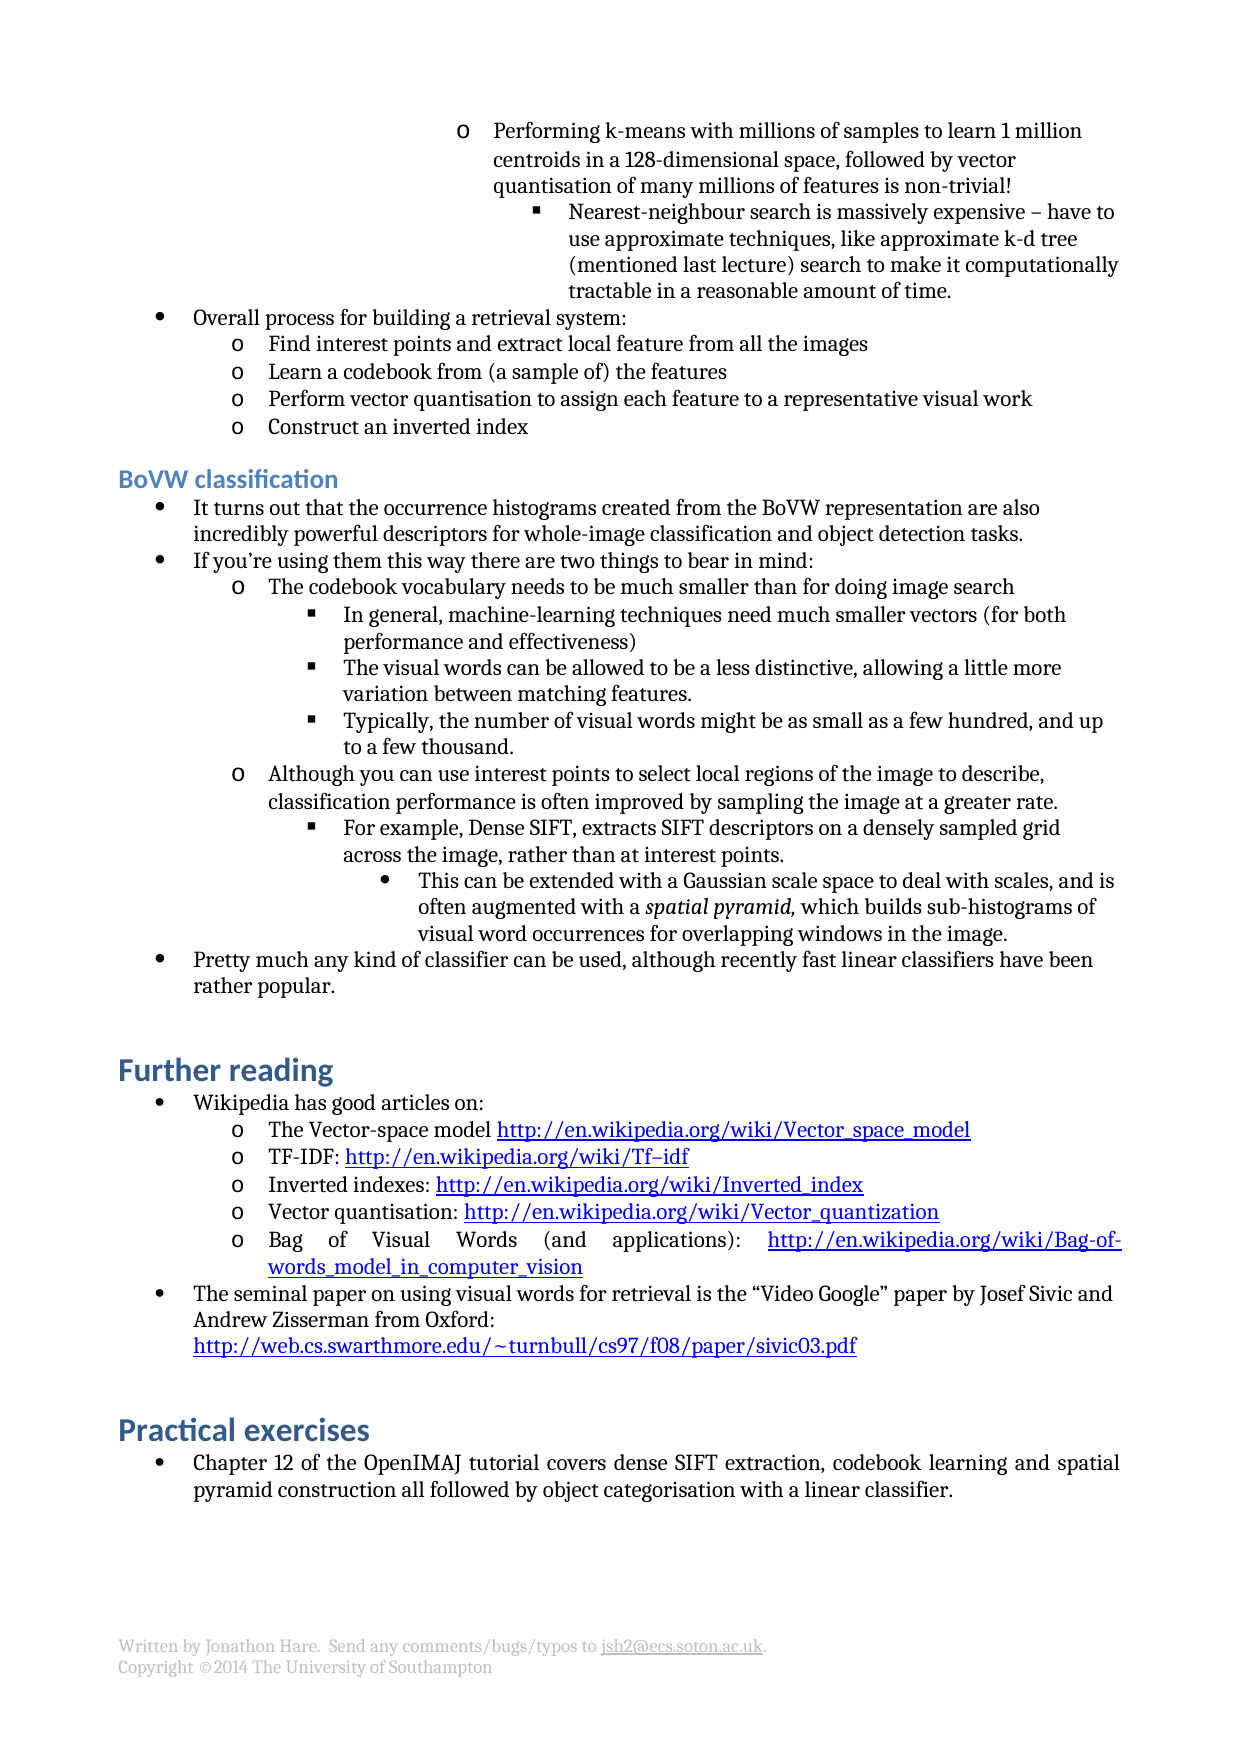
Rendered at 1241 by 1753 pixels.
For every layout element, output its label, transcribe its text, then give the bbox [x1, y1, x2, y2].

list Although you can use interest points to select local regions of the image to describe, classification performance is often improved by sampling the image at a greater rate. [231, 760, 1122, 815]
list The visual words can be allowed to be a less distinctive, allowing a little more variation between matching features. [306, 655, 1122, 708]
list Learn a codebook from (a sample of) the features [231, 358, 1122, 386]
list Construct an inverted index [231, 413, 1122, 441]
subtitle BoVW classification [118, 462, 1122, 495]
list For example, Dense SIFT, extracts SIFT descriptors on a densely sampled grid across the image, rather than at interest points. [306, 815, 1122, 868]
list Typically, the number of visual words might be as small as a few hundred, and up to a few thousand. [306, 708, 1122, 760]
list Pretty much any kind of classifier can be used, although recently fast linear classifiers have been rather popular. [156, 947, 1122, 999]
list Find interest points and extract local feature from all the images [231, 331, 1122, 358]
list Overall process for building a retrieval system: [156, 304, 1122, 331]
subtitle Practical exercises [118, 1409, 1122, 1450]
list TF-IDF: http://en.wikipedia.org/wiki/Tf–idf [231, 1144, 1122, 1172]
list Wikipedia has good articles on: [156, 1090, 1122, 1117]
list Nearest-neighbour search is massively expensive – have to use approximate techniques, like approximate k-d tree (mentioned last lecture) search to make it computationally tractable in a reasonable amount of time. [531, 199, 1122, 304]
list Performing k-means with millions of samples to learn 1 million centroids in a 128-dimensional space, followed by vector quantisation of many millions of features is non-trivial! [456, 118, 1122, 199]
list Inverted indexes: http://en.wikipedia.org/wiki/Inverted_index [231, 1172, 1122, 1199]
list The Vector-space model http://en.wikipedia.org/wiki/Vector_space_model [231, 1117, 1122, 1144]
list Perform vector quantisation to assign each feature to a representative visual work [231, 386, 1122, 413]
list Chapter 12 of the OpenIMAJ tutorial covers dense SIFT extraction, codebook learning and spatial pyramid construction all followed by object categorisation with a linear classifier. [156, 1450, 1122, 1503]
list Bag of Visual Words (and applications): http://en.wikipedia.org/wiki/Bag-of-words_model_in_computer_vision [231, 1227, 1122, 1280]
list The seminal paper on using visual words for retrieval is the “Video Google” paper by Josef Sivic and Andrew Zisserman from Oxford: http://web.cs.swarthmore.edu/~turnbull/cs97/f08/paper/sivic03.pdf [156, 1280, 1122, 1359]
list The codebook vocabulary needs to be much smaller than for doing image search [231, 574, 1122, 602]
list If you’re using them this way there are two things to bear in mind: [156, 547, 1122, 574]
subtitle Further reading [118, 1049, 1122, 1090]
list It turns out that the occurrence histograms created from the BoVW representation are also incredibly powerful descriptors for whole-image classification and object detection tasks. [156, 495, 1122, 547]
list This can be extended with a Gaussian scale space to deal with scales, and is often augmented with a spatial pyramid, which builds sub-histograms of visual word occurrences for overlapping windows in the image. [381, 868, 1122, 947]
list Vector quantisation: http://en.wikipedia.org/wiki/Vector_quantization [231, 1199, 1122, 1227]
list In general, machine-learning techniques need much smaller vectors (for both performance and effectiveness) [306, 602, 1122, 655]
